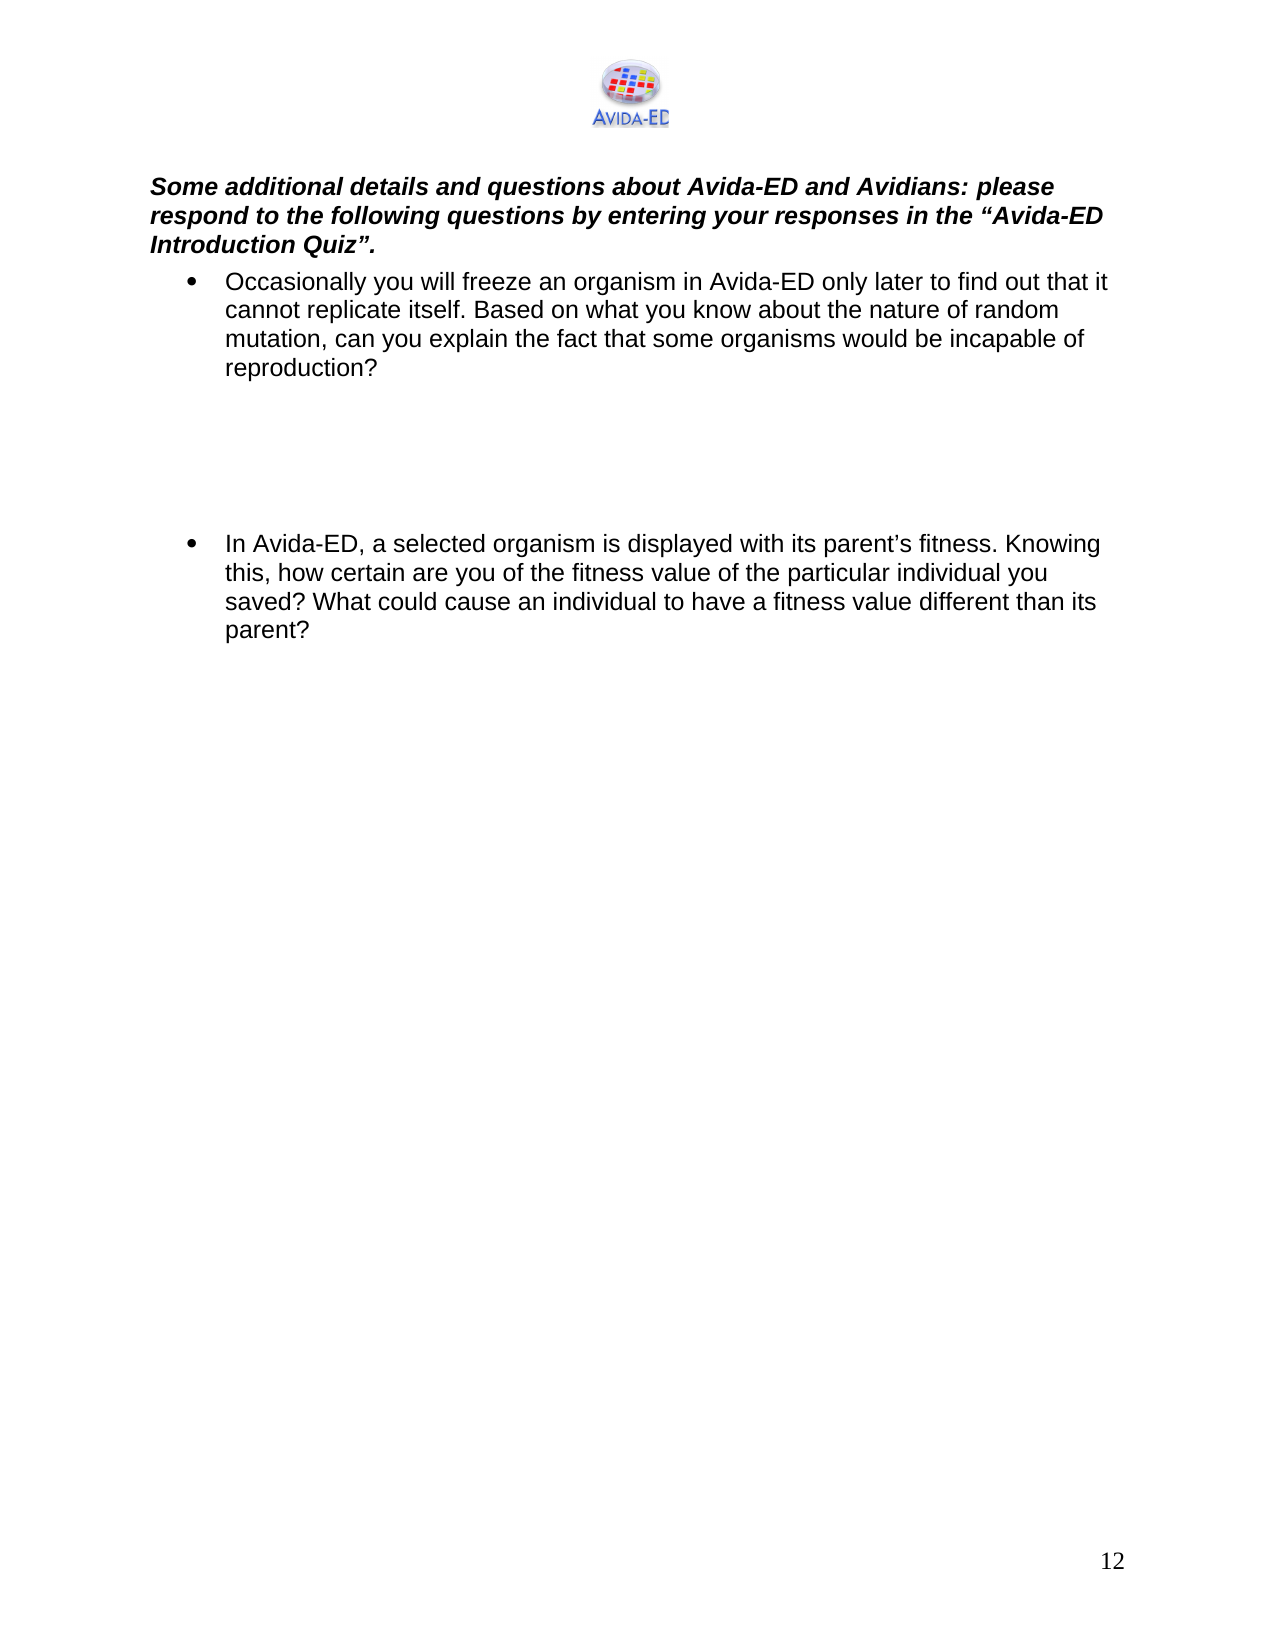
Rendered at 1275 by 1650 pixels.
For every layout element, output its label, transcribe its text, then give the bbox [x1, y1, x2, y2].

list Occasionally you will freeze an organism in Avida-ED only later to find out that it cannot replicate itself. Based on what you know about the nature of random mutation, can you explain the fact that some organisms would be incapable of reproduction? [187, 267, 1125, 382]
picture [589, 56, 669, 128]
list In Avida-ED, a selected organism is displayed with its parent’s fitness. Knowing this, how certain are you of the fitness value of the particular individual you saved? What could cause an individual to have a fitness value different than its parent? [187, 529, 1125, 644]
text Some additional details and questions about Avida-ED and Avidians: please respond to the following questions by entering your responses in the “Avida-ED Introduction Quiz”. [150, 172, 1125, 258]
